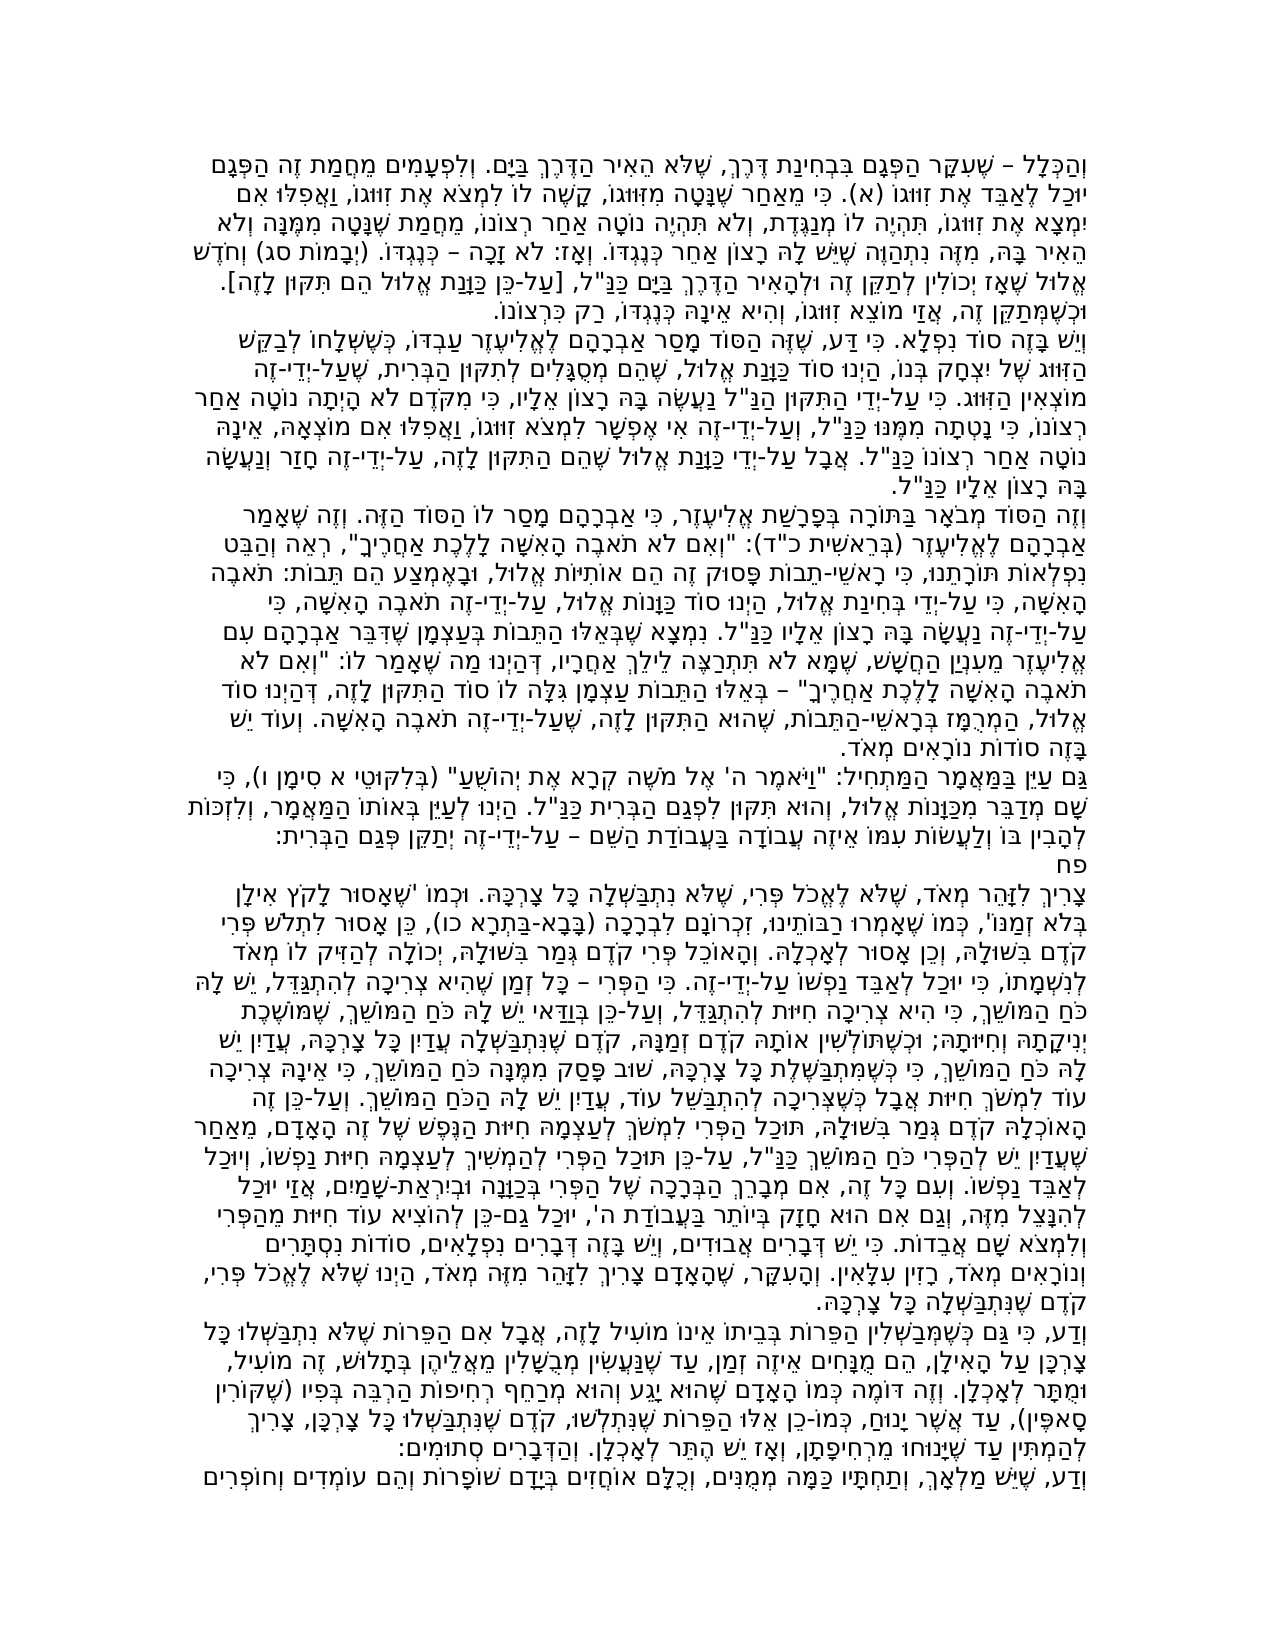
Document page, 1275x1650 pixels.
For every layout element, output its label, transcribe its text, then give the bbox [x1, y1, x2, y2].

text וְזֶה הַסּוֹד מְבֹאָר בַּתּוֹרָה בְּפָרָשַׁת אֱלִיעֶזֶר, כִּי אַבְרָהָם מָסַר לוֹ הַסּוֹד הַזֶּה. וְזֶה שֶׁאָמַר אַבְרָהָם לֶאֱלִיעֶזֶר (בְּרֵאשִׁית כ"ד): "וְאִם לֹא תֹאבֶה הָאִשָּׁה לָלֶכֶת אַחֲרֶיךָ", רְאֵה וְהַבֵּט נִפְלְאוֹת תּוֹרָתֵנוּ, כִּי רָאשֵׁי-תֵבוֹת פָּסוּק זֶה הֵם אוֹתִיּוֹת אֱלוּל, וּבָאֶמְצַע הֵם תֵּבוֹת: תֹאבֶה הָאִשָּׁה, כִּי עַל-יְדֵי בְּחִינַת אֱלוּל, הַיְנוּ סוֹד כַּוָּנוֹת אֱלוּל, עַל-יְדֵי-זֶה תֹאבֶה הָאִשָּׁה, כִּי עַל-יְדֵי-זֶה נַעֲשָׂה בָּהּ רָצוֹן אֵלָיו כַּנַּ"ל. נִמְצָא שֶׁבְּאֵלּוּ הַתֵּבוֹת בְּעַצְמָן שֶׁדִּבֵּר אַבְרָהָם עִם אֱלִיעֶזֶר מֵעִנְיַן הַחֲשָׁשׁ, שֶׁמָּא לֹא תִּתְרַצֶּה לֵילֵךְ אַחֲרָיו, דְּהַיְנוּ מַה שֶּׁאָמַר לוֹ: "וְאִם לֹא תֹאבֶה הָאִשָּׁה לָלֶכֶת אַחֲרֶיךָ" – בְּאֵלּוּ הַתֵּבוֹת עַצְמָן גִּלָּה לוֹ סוֹד הַתִּקּוּן לָזֶה, דְּהַיְנוּ סוֹד אֱלוּל, הַמְרֻמָּז בְּרָאשֵׁי-הַתֵּבוֹת, שֶׁהוּא הַתִּקּוּן לָזֶה, שֶׁעַל-יְדֵי-זֶה תֹאבֶה הָאִשָּׁה. וְעוֹד יֵשׁ בָּזֶה סוֹדוֹת נוֹרָאִים מְאֹד. [187, 500, 1087, 762]
text וְיֵשׁ בָּזֶה סוֹד נִפְלָא. כִּי דַּע, שֶׁזֶּה הַסּוֹד מָסַר אַבְרָהָם לֶאֱלִיעֶזֶר עַבְדּוֹ, כְּשֶׁשְּׁלָחוֹ לְבַקֵּשׁ הַזִּוּוּג שֶׁל יִצְחָק בְּנוֹ, הַיְנוּ סוֹד כַּוָּנַת אֱלוּל, שֶׁהֵם מְסֻגָּלִים לְתִקּוּן הַבְּרִית, שֶׁעַל-יְדֵי-זֶה מוֹצְאִין הַזִּוּוּג. כִּי עַל-יְדֵי הַתִּקּוּן הַנַּ"ל נַעֲשֶׂה בָּהּ רָצוֹן אֵלָיו, כִּי מִקֹּדֶם לֹא הָיְתָה נוֹטָה אַחַר רְצוֹנוֹ, כִּי נָטְתָה מִמֶּנּוּ כַּנַּ"ל, וְעַל-יְדֵי-זֶה אִי אֶפְשָׁר לִמְצֹא זִוּוּגוֹ, וַאֲפִלּוּ אִם מוֹצְאָהּ, אֵינָהּ נוֹטָה אַחַר רְצוֹנוֹ כַּנַּ"ל. אֲבָל עַל-יְדֵי כַּוָּנַת אֱלוּל שֶׁהֵם הַתִּקּוּן לָזֶה, עַל-יְדֵי-זֶה חָזַר וְנַעֲשָׂה בָּהּ רָצוֹן אֵלָיו כַּנַּ"ל. [187, 325, 1087, 500]
text צָרִיךְ לִזָּהֵר מְאֹד, שֶׁלֹּא לֶאֱכֹל פְּרִי, שֶׁלֹּא נִתְבַּשְּׁלָה כָּל צָרְכָּהּ. וּכְמוֹ 'שֶׁאָסוּר לָקֹץ אִילָן בְּלֹא זְמַנּוֹ', כְּמוֹ שֶׁאָמְרוּ רַבּוֹתֵינוּ, זִכְרוֹנָם לִבְרָכָה (בָּבָא-בַּתְרָא כו), כֵּן אָסוּר לִתְלֹשׁ פְּרִי קֹדֶם בִּשּׁוּלָהּ, וְכֵן אָסוּר לְאָכְלָהּ. וְהָאוֹכֵל פְּרִי קֹדֶם גְּמַר בִּשּׁוּלָהּ, יְכוֹלָה לְהַזִּיק לוֹ מְאֹד לְנִשְׁמָתוֹ, כִּי יוּכַל לְאַבֵּד נַפְשׁוֹ עַל-יְדֵי-זֶה. כִּי הַפְּרִי – כָּל זְמַן שֶׁהִיא צְרִיכָה לְהִתְגַּדֵּל, יֵשׁ לָהּ כֹּחַ הַמּוֹשֵׁךְ, כִּי הִיא צְרִיכָה חִיּוּת לְהִתְגַּדֵּל, וְעַל-כֵּן בְּוַדַּאי יֵשׁ לָהּ כֹּחַ הַמּוֹשֵׁךְ, שֶׁמּוֹשֶׁכֶת יְנִיקָתָהּ וְחִיּוּתָהּ; וּכְשֶׁתּוֹלְשִׁין אוֹתָהּ קֹדֶם זְמַנָּהּ, קֹדֶם שֶׁנִּתְבַּשְּׁלָה עֲדַיִן כָּל צָרְכָּהּ, עֲדַיִן יֵשׁ לָהּ כֹּחַ הַמּוֹשֵׁךְ, כִּי כְּשֶׁמִּתְבַּשֶּׁלֶת כָּל צָרְכָּהּ, שׁוּב פָּסַק מִמֶּנָּה כֹּחַ הַמּוֹשֵׁךְ, כִּי אֵינָהּ צְרִיכָה עוֹד לִמְשֹׁךְ חִיּוּת אֲבָל כְּשֶׁצְּרִיכָה לְהִתְבַּשֵּׁל עוֹד, עֲדַיִן יֵשׁ לָהּ הַכֹּחַ הַמּוֹשֵׁךְ. וְעַל-כֵּן זֶה הָאוֹכְלָהּ קֹדֶם גְּמַר בִּשּׁוּלָהּ, תּוּכַל הַפְּרִי לִמְשֹׁךְ לְעַצְמָהּ חִיּוּת הַנֶּפֶשׁ שֶׁל זֶה הָאָדָם, מֵאַחַר שֶׁעֲדַיִן יֵשׁ לְהַפְּרִי כֹּחַ הַמּוֹשֵׁךְ כַּנַּ"ל, עַל-כֵּן תּוּכַל הַפְּרִי לְהַמְשִׁיךְ לְעַצְמָהּ חִיּוּת נַפְשׁוֹ, וְיוּכַל לְאַבֵּד נַפְשׁוֹ. וְעִם כָּל זֶה, אִם מְבָרֵךְ הַבְּרָכָה שֶׁל הַפְּרִי בְּכַוָּנָה וּבְיִרְאַת-שָׁמַיִם, אֲזַי יוּכַל לְהִנָּצֵל מִזֶּה, וְגַם אִם הוּא חָזָק בְּיוֹתֵר בַּעֲבוֹדַת ה', יוּכַל גַם-כֵּן לְהוֹצִיא עוֹד חִיּוּת מֵהַפְּרִי וְלִמְצֹא שָׁם אֲבֵדוֹת. כִּי יֵשׁ דְּבָרִים אֲבוּדִים, וְיֵשׁ בָּזֶה דְּבָרִים נִפְלָאִים, סוֹדוֹת נִסְתָּרִים וְנוֹרָאִים מְאֹד, רָזִין עִלָּאִין. וְהָעִקָּר, שֶׁהָאָדָם צָרִיךְ לִזָּהֵר מִזֶּה מְאֹד, הַיְנוּ שֶׁלֹּא לֶאֱכֹל פְּרִי, קֹדֶם שֶׁנִּתְבַּשְּׁלָה כָּל צָרְכָּהּ. [187, 879, 1087, 1317]
text גַּם עַיֵּן בַּמַּאֲמָר הַמַּתְחִיל: "וַיֹּאמֶר ה' אֶל מֹשֶׁה קְרָא אֶת יְהוֹשֻׁעַ" (בְּלִקּוּטֵי א סִימָן ו), כִּי שָׁם מְדַבֵּר מִכַּוָּנוֹת אֱלוּל, וְהוּא תִּקּוּן לִפְגַם הַבְּרִית כַּנַּ"ל. הַיְנוּ לְעַיֵּן בְּאוֹתוֹ הַמַּאֲמָר, וְלִזְכּוֹת לְהָבִין בּוֹ וְלַעֲשׂוֹת עִמּוֹ אֵיזֶה עֲבוֹדָה בַּעֲבוֹדַת הַשֵּׁם – עַל-יְדֵי-זֶה יְתַקֵּן פְּגַם הַבְּרִית: [187, 762, 1087, 850]
text וְהַכְּלָל – שֶׁעִקָּר הַפְּגָם בִּבְחִינַת דֶּרֶךְ, שֶׁלֹּא הֵאִיר הַדֶּרֶךְ בַּיָּם. וְלִפְעָמִים מֵחֲמַת זֶה הַפְּגָם יוּכַל לֶאַבֵּד אֶת זִוּוּגוֹ (א). כִּי מֵאַחַר שֶׁנָּטָה מִזִּוּוּגוֹ, קָשֶׁה לוֹ לִמְצֹא אֶת זִוּוּגוֹ, וַאֲפִלּוּ אִם יִמְצָא אֶת זִוּוּגוֹ, תִּהְיֶה לוֹ מְנַגֶּדֶת, וְלֹא תִּהְיֶה נוֹטָה אַחַר רְצוֹנוֹ, מֵחֲמַת שֶׁנָּטָה מִמֶּנָּה וְלֹא הֵאִיר בָּהּ, מִזֶּה נִתְהַוֶּה שֶׁיֵּשׁ לָהּ רָצוֹן אַחֵר כְּנֶגְדּוֹ. וְאָז: לֹא זָכָה – כְּנֶגְדּוֹ. (יְבָמוֹת סג) וְחֹדֶשׁ אֱלוּל שֶׁאָז יְכוֹלִין לְתַקֵּן זֶה וּלְהָאִיר הַדֶּרֶךְ בַּיָּם כַּנַּ"ל, [עַל-כֵּן כַּוָּנַת אֱלוּל הֵם תִּקּוּן לָזֶה]. וּכְשֶׁמְּתַקֵּן זֶה, אֲזַי מוֹצֵא זִוּוּגוֹ, וְהִיא אֵינָהּ כְּנֶגְדּוֹ, רַק כִּרְצוֹנוֹ. [187, 150, 1087, 325]
text וְדַע, כִּי גַּם כְּשֶׁמְּבַשְּׁלִין הַפֵּרוֹת בְּבֵיתוֹ אֵינוֹ מוֹעִיל לָזֶה, אֲבָל אִם הַפֵּרוֹת שֶׁלֹּא נִתְבַּשְּׁלוּ כָּל צָרְכָּן עַל הָאִילָן, הֵם מֻנָּחִים אֵיזֶה זְמַן, עַד שֶׁנַּעֲשִׂין מְבֻשָּׁלִין מֵאֲלֵיהֶן בְּתָלוּשׁ, זֶה מוֹעִיל, וּמֻתָּר לְאָכְלָן. וְזֶה דּוֹמֶה כְּמוֹ הָאָדָם שֶׁהוּא יָגֵע וְהוּא מְרַחֵף רְחִיפוֹת הַרְבֵּה בְּפִיו (שֶׁקּוֹרִין סָאפֶּין), עַד אֲשֶׁר יָנוּחַ, כְּמוֹ-כֵן אֵלּוּ הַפֵּרוֹת שֶׁנִּתְלְשׁוּ, קֹדֶם שֶׁנִּתְבַּשְּׁלוּ כָּל צָרְכָּן, צָרִיךְ לְהַמְתִּין עַד שֶׁיָּנוּחוּ מֵרְחִיפָתָן, וְאָז יֵשׁ הֶתֵּר לְאָכְלָן. וְהַדְּבָרִים סְתוּמִים: [187, 1317, 1087, 1462]
text פח [187, 850, 1087, 879]
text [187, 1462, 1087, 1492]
